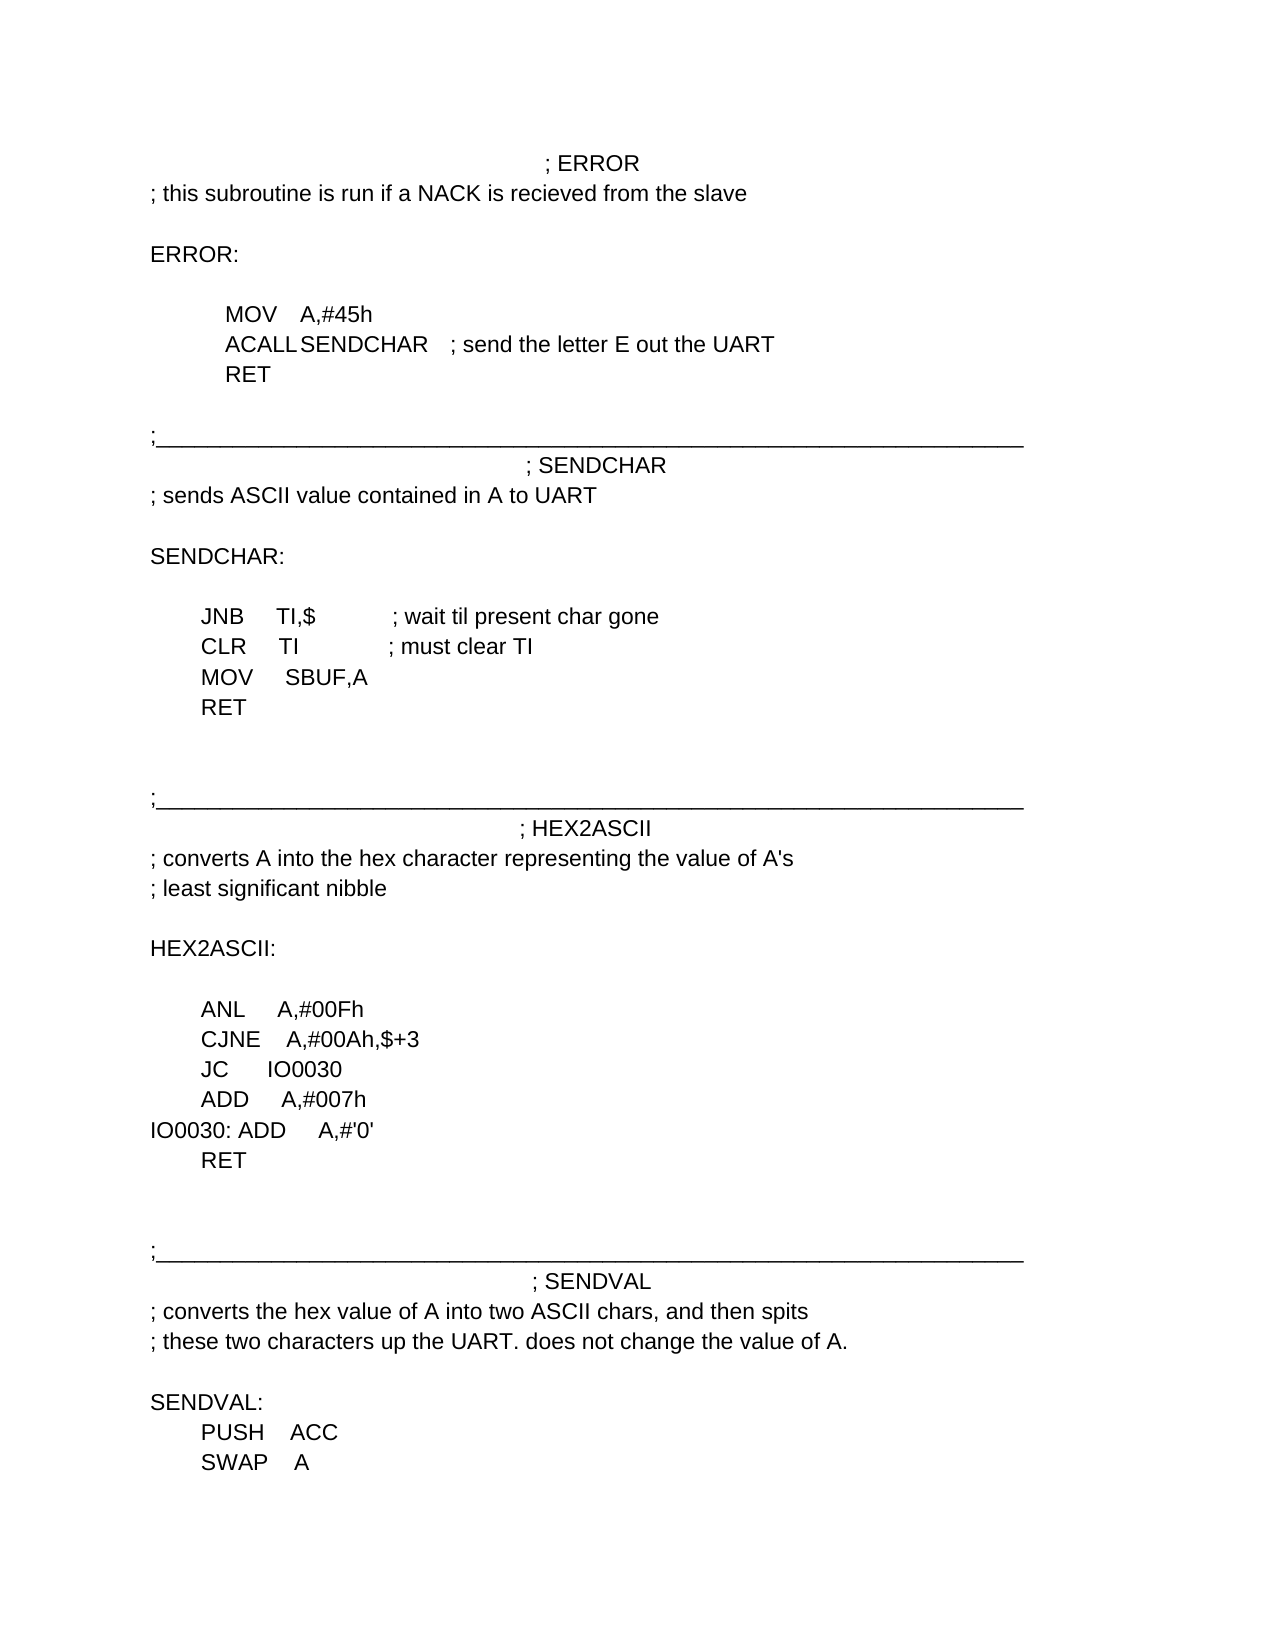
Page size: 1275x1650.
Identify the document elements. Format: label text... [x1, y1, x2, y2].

text PUSH ACC [150, 1419, 1125, 1445]
text RET [150, 1147, 1125, 1173]
text MOV SBUF,A [150, 663, 1125, 690]
text ; least significant nibble [150, 875, 1125, 901]
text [150, 422, 1125, 448]
text CJNE A,#00Ah,$+3 [150, 1026, 1125, 1052]
text ; converts the hex value of A into two ASCII chars, and then spits [150, 1298, 1125, 1324]
text ; this subroutine is run if a NACK is recieved from the slave [150, 180, 1125, 207]
text ;____________________________________________________________________ [150, 1237, 1125, 1264]
text SENDCHAR: [150, 543, 1125, 569]
text ; SENDVAL [150, 1268, 1125, 1294]
text SWAP A [150, 1449, 1125, 1475]
text ; HEX2ASCII [150, 814, 1125, 841]
text ; these two characters up the UART. does not change the value of A. [150, 1328, 1125, 1354]
text ERROR: [150, 241, 1125, 267]
text ; sends ASCII value contained in A to UART [150, 482, 1125, 509]
text ;____________________________________________________________________ [150, 784, 1125, 811]
text ADD A,#007h [150, 1086, 1125, 1113]
text ; ERROR [150, 150, 1125, 176]
text HEX2ASCII: [150, 935, 1125, 962]
text ; SENDCHAR [150, 452, 1125, 478]
text MOV A,#45h [150, 301, 1125, 327]
text IO0030: ADD A,#'0' [150, 1117, 1125, 1143]
text ANL A,#00Fh [150, 996, 1125, 1022]
text RET [150, 361, 1125, 388]
text RET [150, 694, 1125, 720]
text CLR TI ; must clear TI [150, 633, 1125, 660]
text JC IO0030 [150, 1056, 1125, 1083]
text JNB TI,$ ; wait til present char gone [150, 603, 1125, 629]
text ACALL SENDCHAR ; send the letter E out the UART [150, 331, 1125, 358]
text SENDVAL: [150, 1388, 1125, 1415]
text ; converts A into the hex character representing the value of A's [150, 845, 1125, 871]
